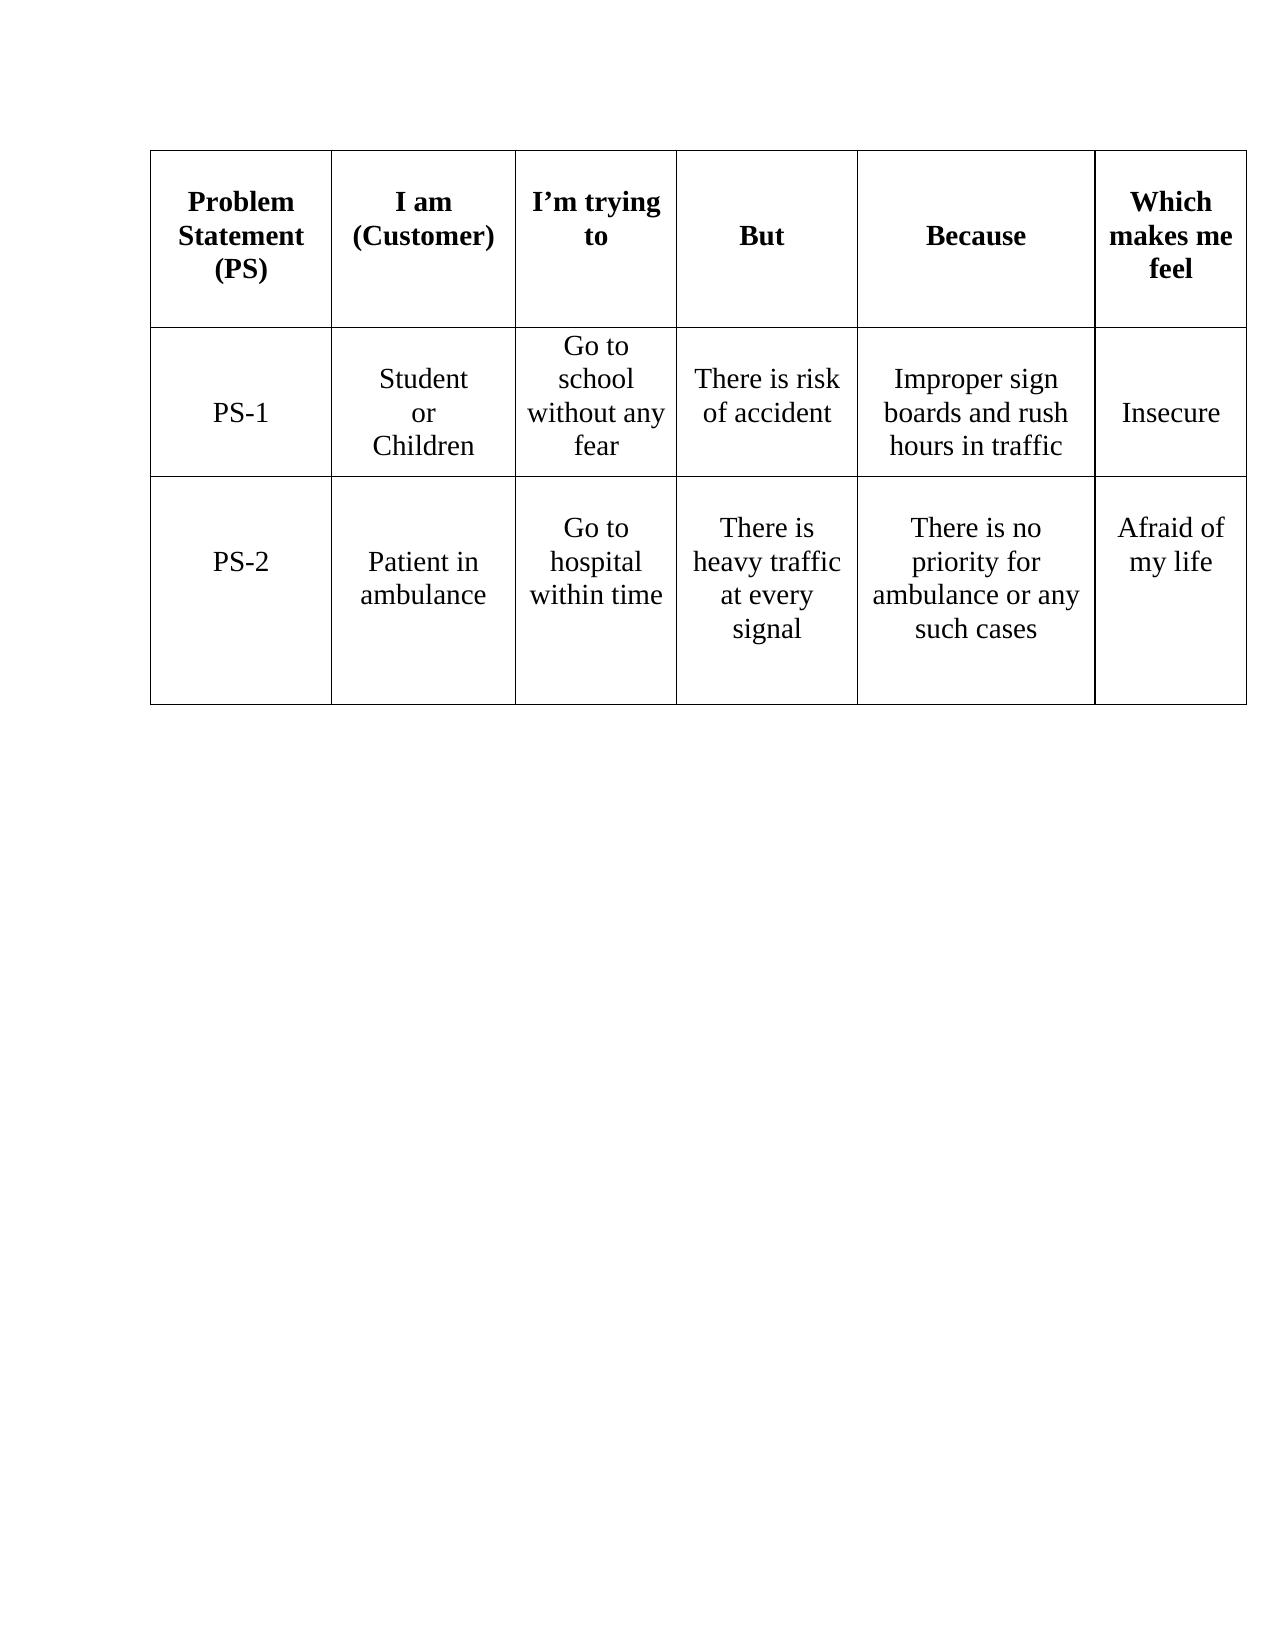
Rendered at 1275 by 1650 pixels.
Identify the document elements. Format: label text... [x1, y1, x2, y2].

table_cell Go to hospital within time [516, 477, 676, 704]
table_header Problem Statement (PS) [151, 151, 331, 327]
table_header Which makes me feel [1096, 151, 1246, 327]
table_cell Improper sign boards and rush hours in traffic [858, 328, 1094, 476]
table_cell Student or Children [332, 328, 515, 476]
table_cell Patient in ambulance [332, 477, 515, 704]
table_header I’m trying to [516, 151, 676, 327]
table_cell There is risk of accident [677, 328, 857, 476]
table_cell Go to school without any fear [516, 328, 676, 476]
table_header Because [858, 151, 1094, 327]
table_header I am (Customer) [332, 151, 515, 327]
table_cell Insecure [1096, 328, 1246, 476]
table_cell There is heavy traffic at every signal [677, 477, 857, 704]
table_cell Afraid of my life [1096, 477, 1246, 704]
table_cell There is no priority for ambulance or any such cases [858, 477, 1094, 704]
table_cell PS-1 [151, 328, 331, 476]
table_header But [677, 151, 857, 327]
table_cell PS-2 [151, 477, 331, 704]
